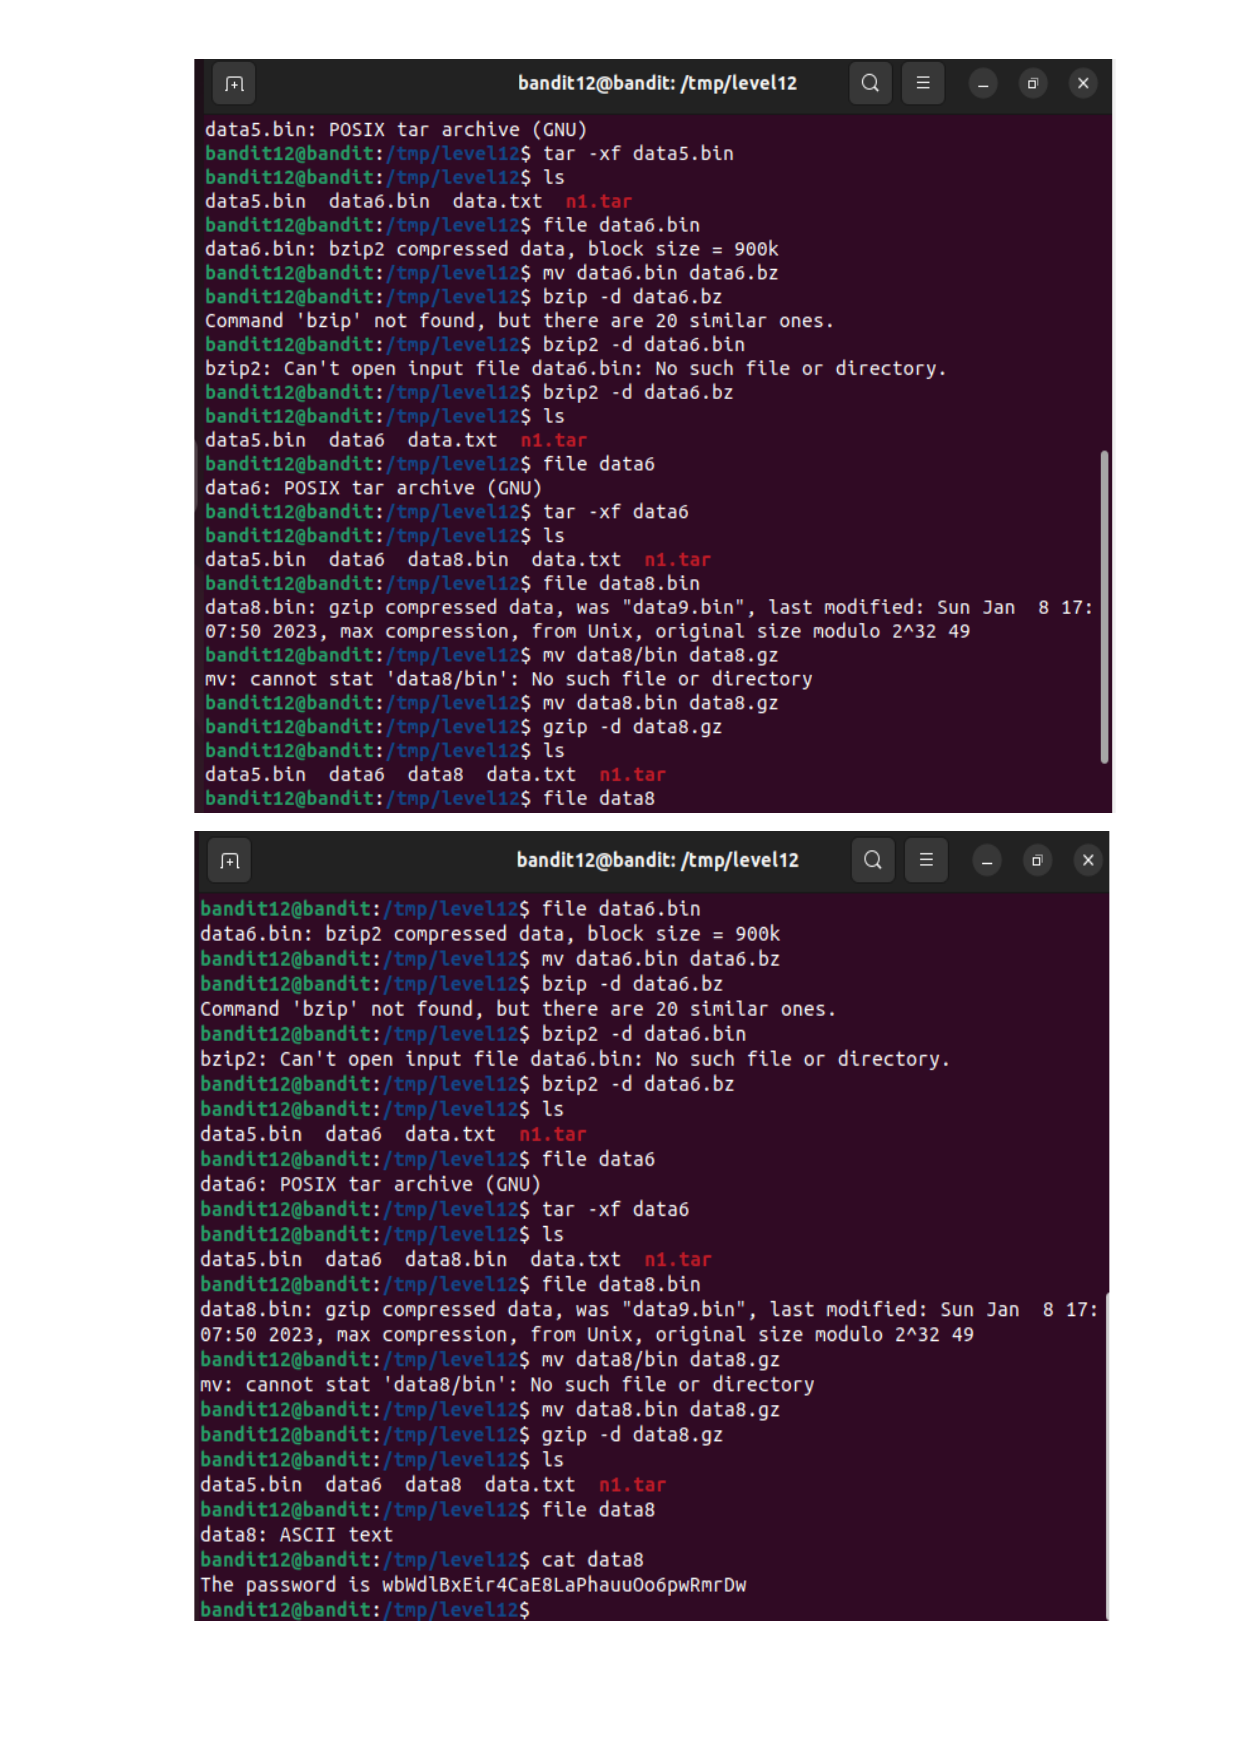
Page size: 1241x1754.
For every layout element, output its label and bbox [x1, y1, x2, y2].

picture [194, 831, 1110, 1621]
picture [194, 59, 1116, 813]
